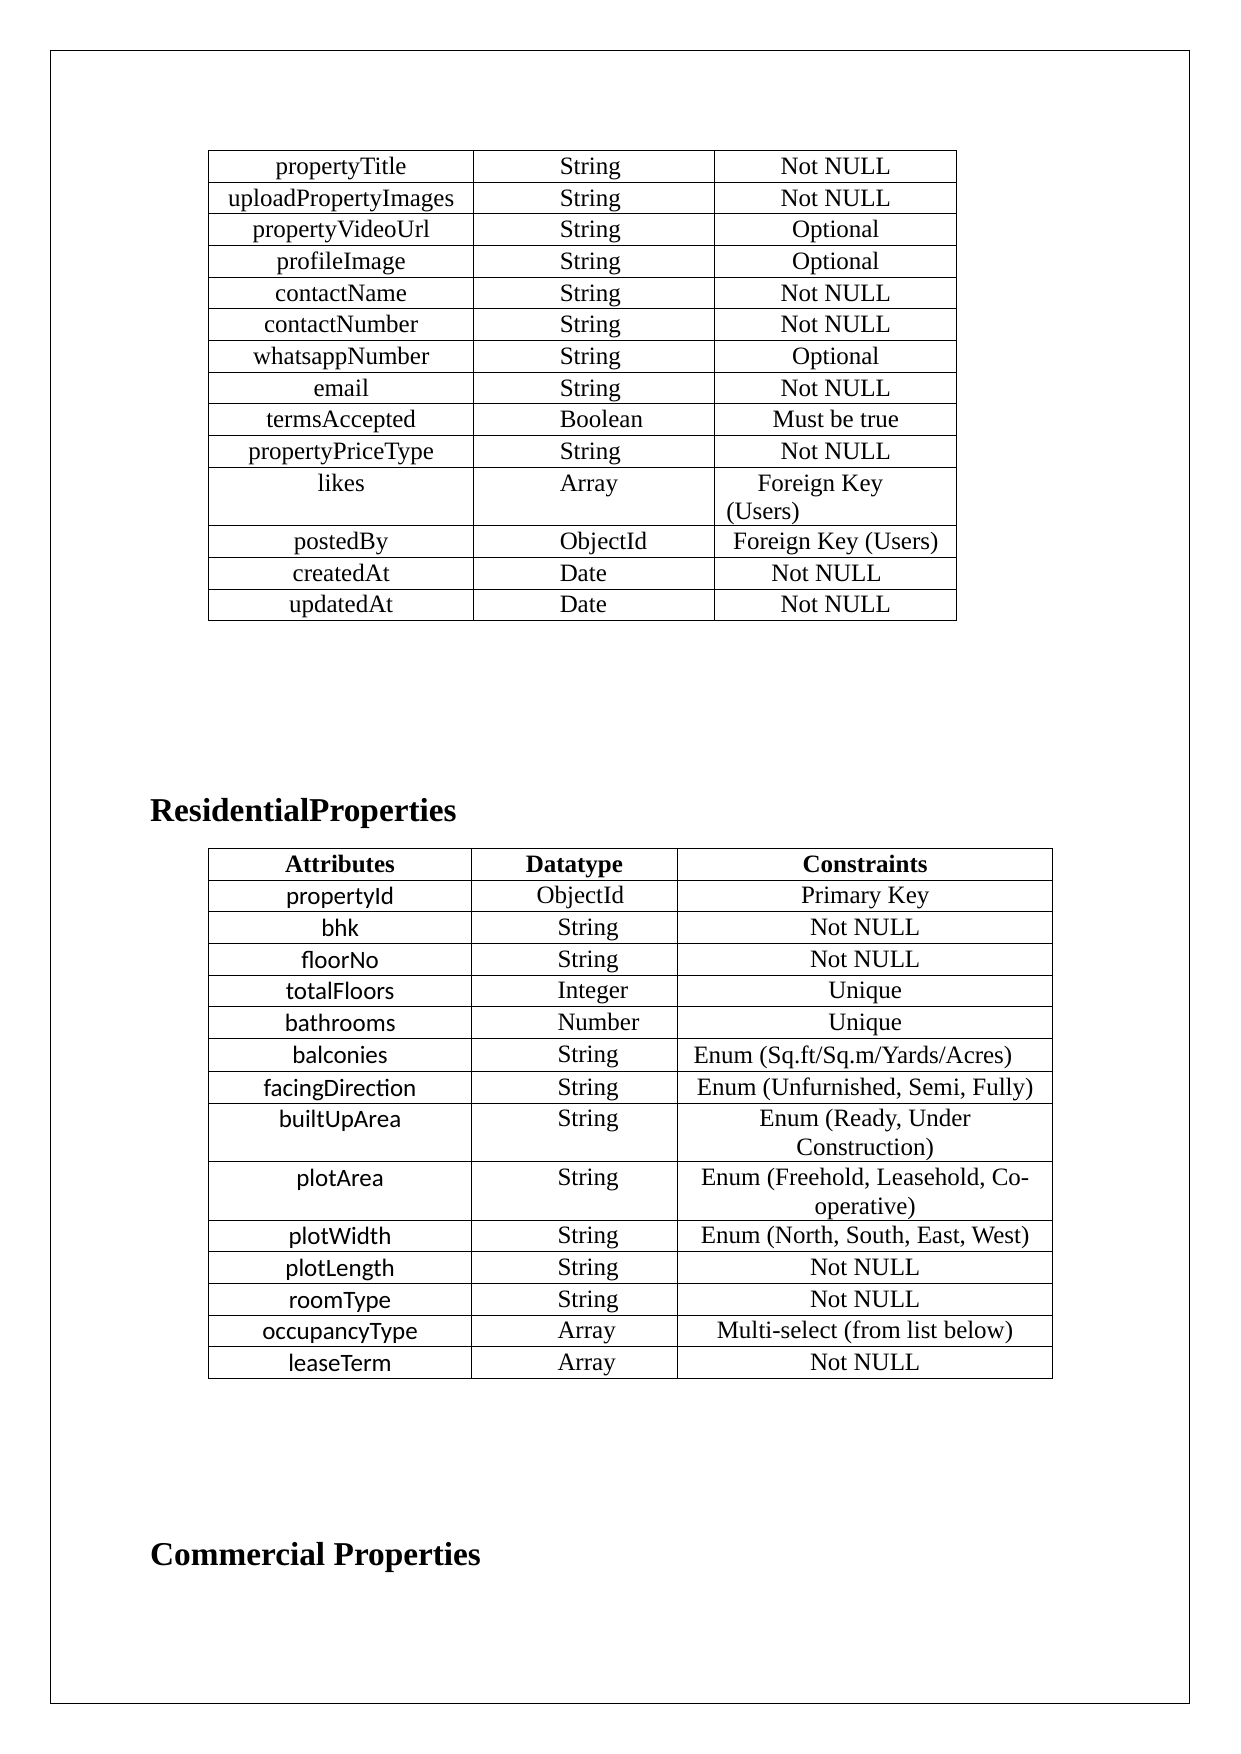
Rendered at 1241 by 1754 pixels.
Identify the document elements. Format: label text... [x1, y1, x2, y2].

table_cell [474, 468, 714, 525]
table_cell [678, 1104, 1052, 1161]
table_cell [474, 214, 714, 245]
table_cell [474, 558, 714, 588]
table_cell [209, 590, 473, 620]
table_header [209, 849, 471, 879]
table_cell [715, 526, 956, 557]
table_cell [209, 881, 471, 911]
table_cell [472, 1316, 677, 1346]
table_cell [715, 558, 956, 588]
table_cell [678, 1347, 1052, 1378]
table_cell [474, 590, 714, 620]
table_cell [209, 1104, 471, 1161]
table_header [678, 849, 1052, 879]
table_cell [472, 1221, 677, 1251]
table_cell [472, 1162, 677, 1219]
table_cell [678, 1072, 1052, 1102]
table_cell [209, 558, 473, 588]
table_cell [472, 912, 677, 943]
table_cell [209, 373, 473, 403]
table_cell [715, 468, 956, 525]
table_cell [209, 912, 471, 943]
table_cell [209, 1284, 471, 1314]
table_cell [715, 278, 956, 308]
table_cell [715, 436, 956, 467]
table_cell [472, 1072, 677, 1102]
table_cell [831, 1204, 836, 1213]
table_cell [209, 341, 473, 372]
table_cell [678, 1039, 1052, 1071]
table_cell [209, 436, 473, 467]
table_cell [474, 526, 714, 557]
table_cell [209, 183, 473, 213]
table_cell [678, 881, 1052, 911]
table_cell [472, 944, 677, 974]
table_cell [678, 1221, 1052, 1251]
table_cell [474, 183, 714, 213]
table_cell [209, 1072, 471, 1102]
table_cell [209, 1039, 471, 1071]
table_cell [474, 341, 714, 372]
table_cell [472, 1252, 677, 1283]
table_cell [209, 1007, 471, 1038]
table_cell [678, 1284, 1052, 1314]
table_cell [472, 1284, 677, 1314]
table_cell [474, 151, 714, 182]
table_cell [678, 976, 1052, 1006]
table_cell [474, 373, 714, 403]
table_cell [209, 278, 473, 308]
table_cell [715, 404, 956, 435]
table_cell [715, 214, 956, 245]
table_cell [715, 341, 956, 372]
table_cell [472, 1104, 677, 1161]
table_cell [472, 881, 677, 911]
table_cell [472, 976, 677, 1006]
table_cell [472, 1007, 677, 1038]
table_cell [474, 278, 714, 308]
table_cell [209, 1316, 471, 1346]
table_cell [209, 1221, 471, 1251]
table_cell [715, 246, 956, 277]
text Commercial Properties [150, 1534, 1090, 1572]
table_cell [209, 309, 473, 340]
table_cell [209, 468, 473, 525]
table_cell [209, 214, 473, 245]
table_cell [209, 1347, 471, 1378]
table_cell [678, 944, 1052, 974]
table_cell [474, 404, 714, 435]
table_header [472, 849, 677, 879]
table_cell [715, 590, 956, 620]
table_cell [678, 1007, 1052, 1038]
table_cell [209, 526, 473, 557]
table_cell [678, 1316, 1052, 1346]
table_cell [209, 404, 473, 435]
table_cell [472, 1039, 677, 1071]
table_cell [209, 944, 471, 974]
text ResidentialProperties [150, 790, 1090, 828]
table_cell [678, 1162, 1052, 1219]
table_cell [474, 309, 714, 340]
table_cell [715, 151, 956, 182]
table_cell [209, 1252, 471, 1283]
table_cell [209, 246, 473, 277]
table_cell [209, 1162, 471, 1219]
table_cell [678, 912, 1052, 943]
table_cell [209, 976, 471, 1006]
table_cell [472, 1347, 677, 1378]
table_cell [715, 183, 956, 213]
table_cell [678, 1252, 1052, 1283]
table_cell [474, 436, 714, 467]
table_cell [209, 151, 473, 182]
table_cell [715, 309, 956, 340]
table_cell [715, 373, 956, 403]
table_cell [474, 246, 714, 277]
